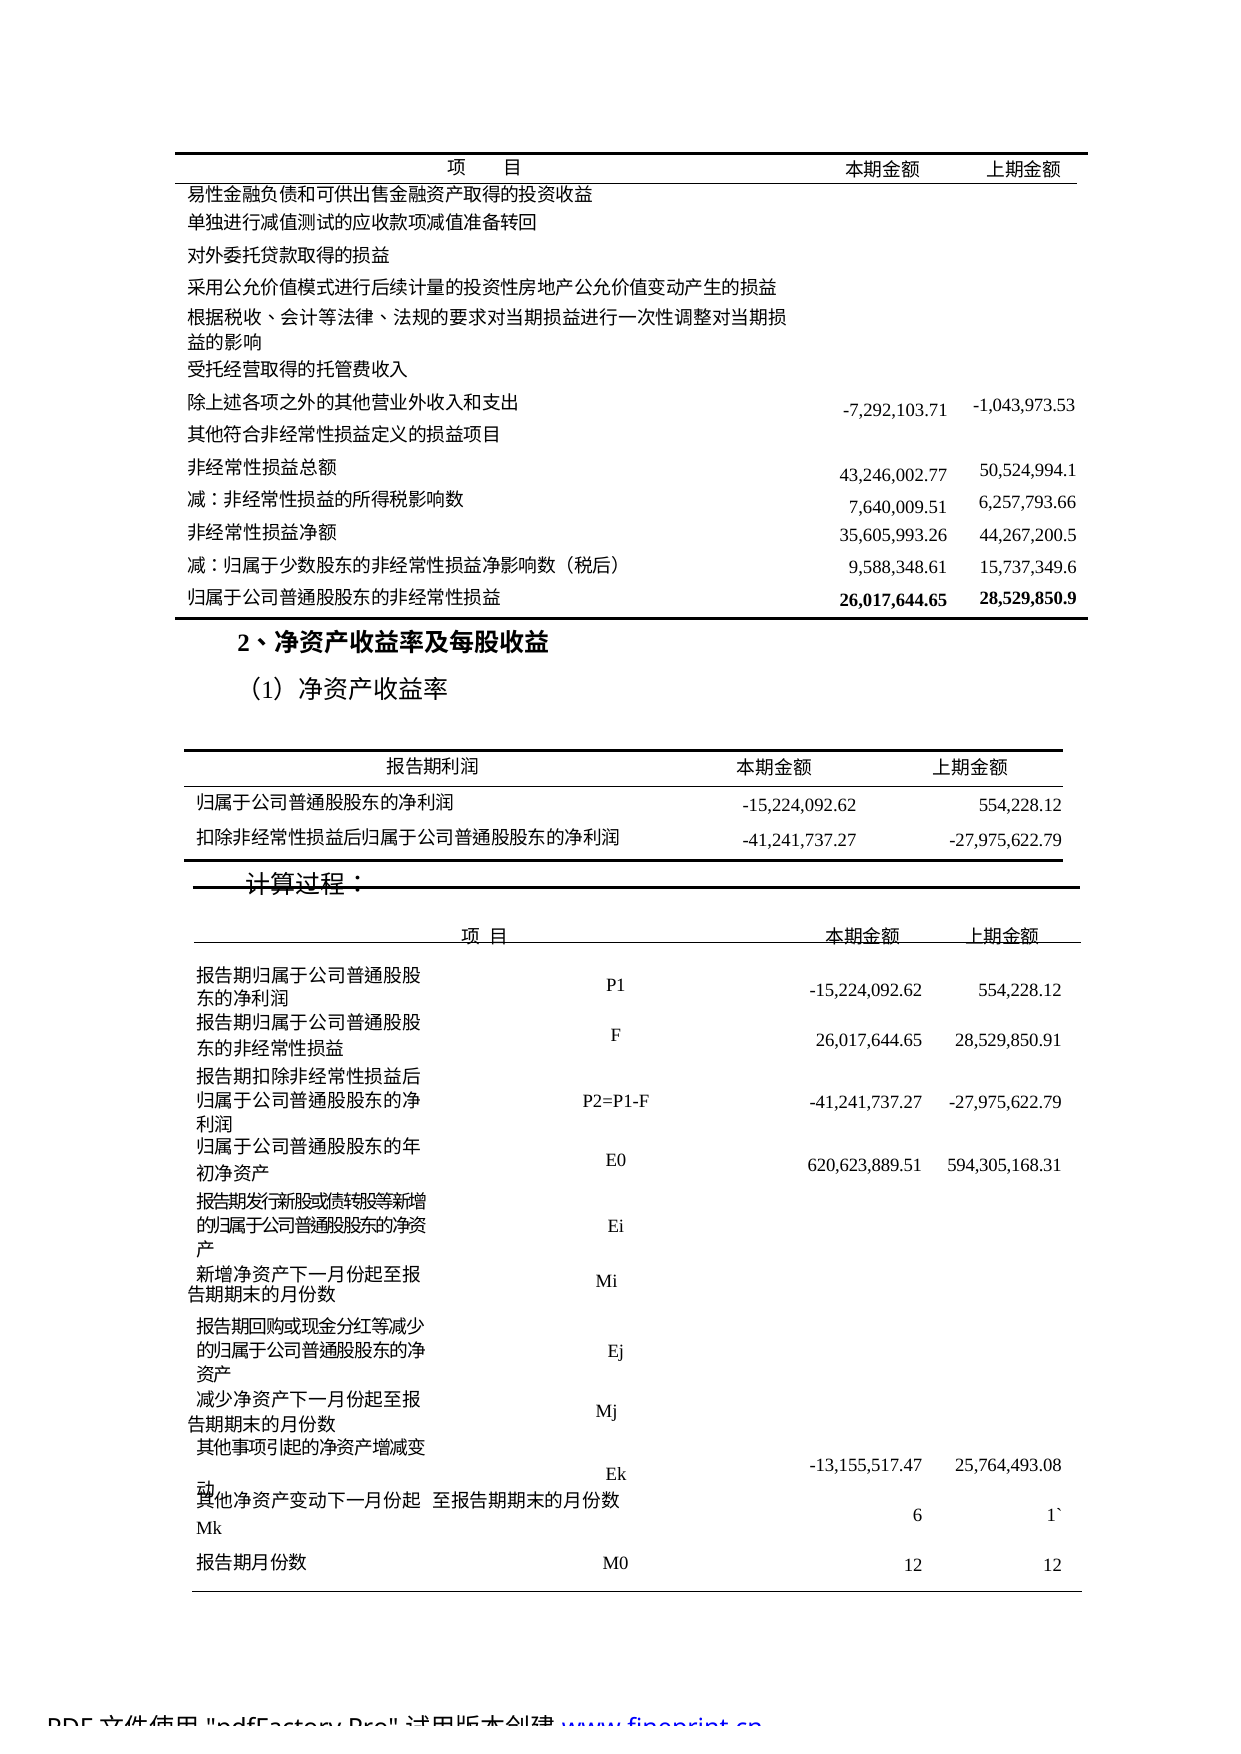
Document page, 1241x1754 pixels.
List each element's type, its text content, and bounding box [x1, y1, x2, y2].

subtitle 2、净资产收益率及每股收益 [237, 620, 1098, 659]
text （1）净资产收益率 [236, 672, 1098, 706]
text 告期期末的月份数 Mi [187, 1270, 1098, 1307]
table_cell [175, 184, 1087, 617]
text 告期期末的月份数 Mj [187, 1400, 1098, 1437]
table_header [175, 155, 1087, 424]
